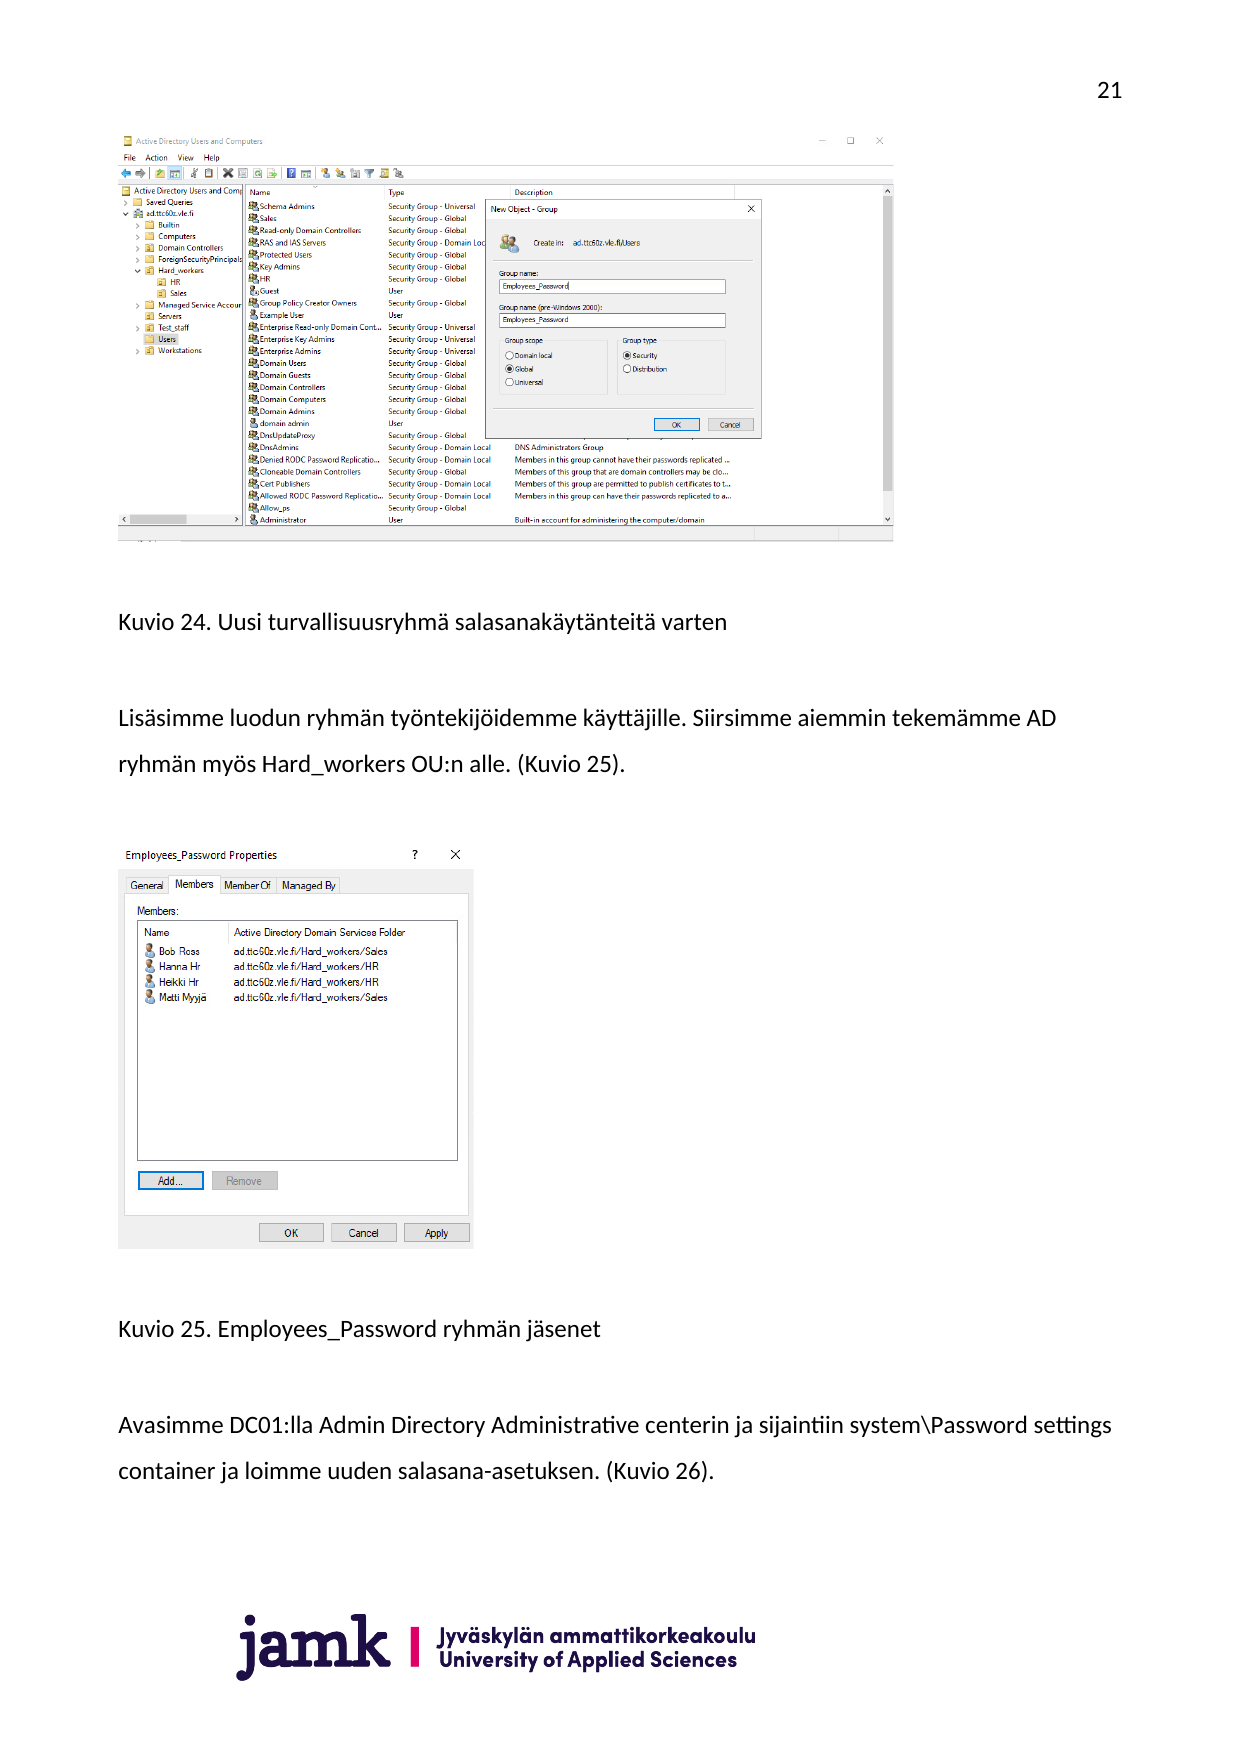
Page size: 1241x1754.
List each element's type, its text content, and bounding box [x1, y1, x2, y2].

picture [236, 1614, 755, 1681]
picture [118, 843, 474, 1249]
text Kuvio 25. Employees_Password ryhmän jäsenet [118, 1313, 1122, 1344]
text Kuvio 24. Uusi turvallisuusryhmä salasanakäytänteitä varten [118, 606, 1122, 637]
text Avasimme DC01:lla Admin Directory Administrative centerin ja sijaintiin system\Password settings container ja loimme uuden salasana-asetuksen. (Kuvio 26). [118, 1409, 1122, 1486]
picture [118, 135, 894, 542]
text Lisäsimme luodun ryhmän työntekijöidemme käyttäjille. Siirsimme aiemmin tekemämme AD ryhmän myös Hard_workers OU:n alle. (Kuvio 25). [118, 702, 1122, 778]
